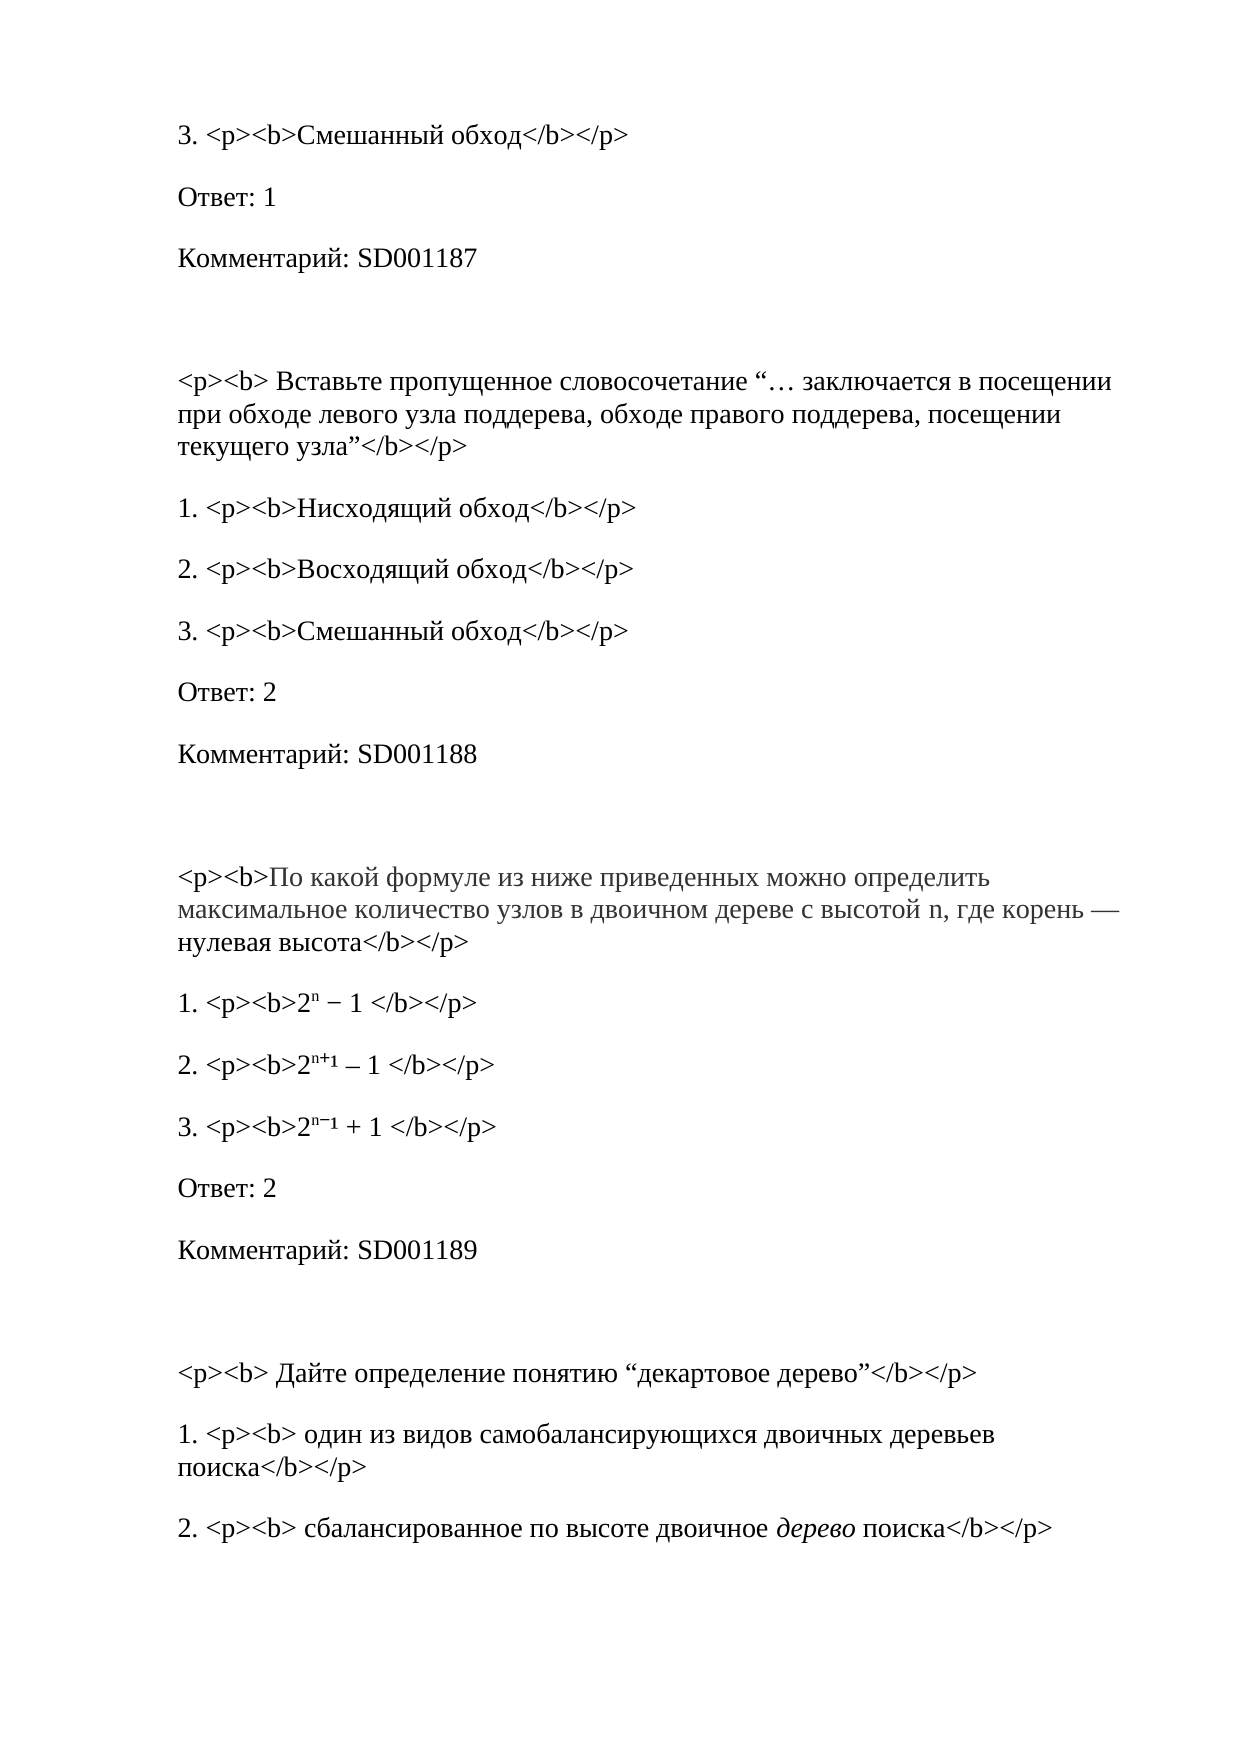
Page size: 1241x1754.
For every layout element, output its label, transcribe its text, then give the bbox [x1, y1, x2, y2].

text Ответ: 1 [177, 180, 1152, 212]
text 2. <p><b> сбалансированное по высоте двоичное дерево поиска</b></p> [177, 1511, 304, 1544]
text Комментарий: SD001188 [177, 737, 1152, 769]
text 3. <p><b>2n⁻¹ + 1 </b></p> [177, 1109, 1152, 1142]
text 1. <p><b> один из видов самобалансирующихся двоичных деревьев поиска</b></p> [177, 1417, 1152, 1482]
text 2. <p><b>Восходящий обход</b></p> [177, 552, 1152, 585]
text Ответ: 2 [177, 1171, 1152, 1203]
text 3. <p><b>Смешанный обход</b></p> [177, 118, 1152, 151]
text 2. <p><b>2n⁺¹ – 1 </b></p> [381, 1048, 1152, 1080]
text 2. <p><b> сбалансированное по высоте двоичное дерево поиска</b></p> [946, 1511, 1152, 1544]
text 1. <p><b>2n − 1 </b></p> [177, 986, 297, 1019]
text 2. <p><b>2n⁺¹ – 1 </b></p> [177, 1048, 297, 1080]
text <p><b> Вставьте пропущенное словосочетание “… заключается в посещении при обходе левого узла поддерева, обходе правого поддерева, посещении текущего узла”</b></p> [177, 364, 1152, 462]
text Комментарий: SD001189 [177, 1233, 1152, 1265]
text <p><b>По какой формуле из ниже приведенных можно определить максимальное количество узлов в двоичном дереве с высотой n, где корень — нулевая высота</b></p> [177, 860, 1152, 957]
text Комментарий: SD001187 [177, 241, 1152, 274]
text <p><b> Дайте определение понятию “декартовое дерево”</b></p> [177, 1356, 1152, 1388]
text 1. <p><b>2n − 1 </b></p> [363, 986, 1152, 1019]
text 3. <p><b>Смешанный обход</b></p> [177, 614, 1152, 646]
text 1. <p><b>Нисходящий обход</b></p> [177, 491, 1152, 523]
text Ответ: 2 [177, 675, 1152, 708]
